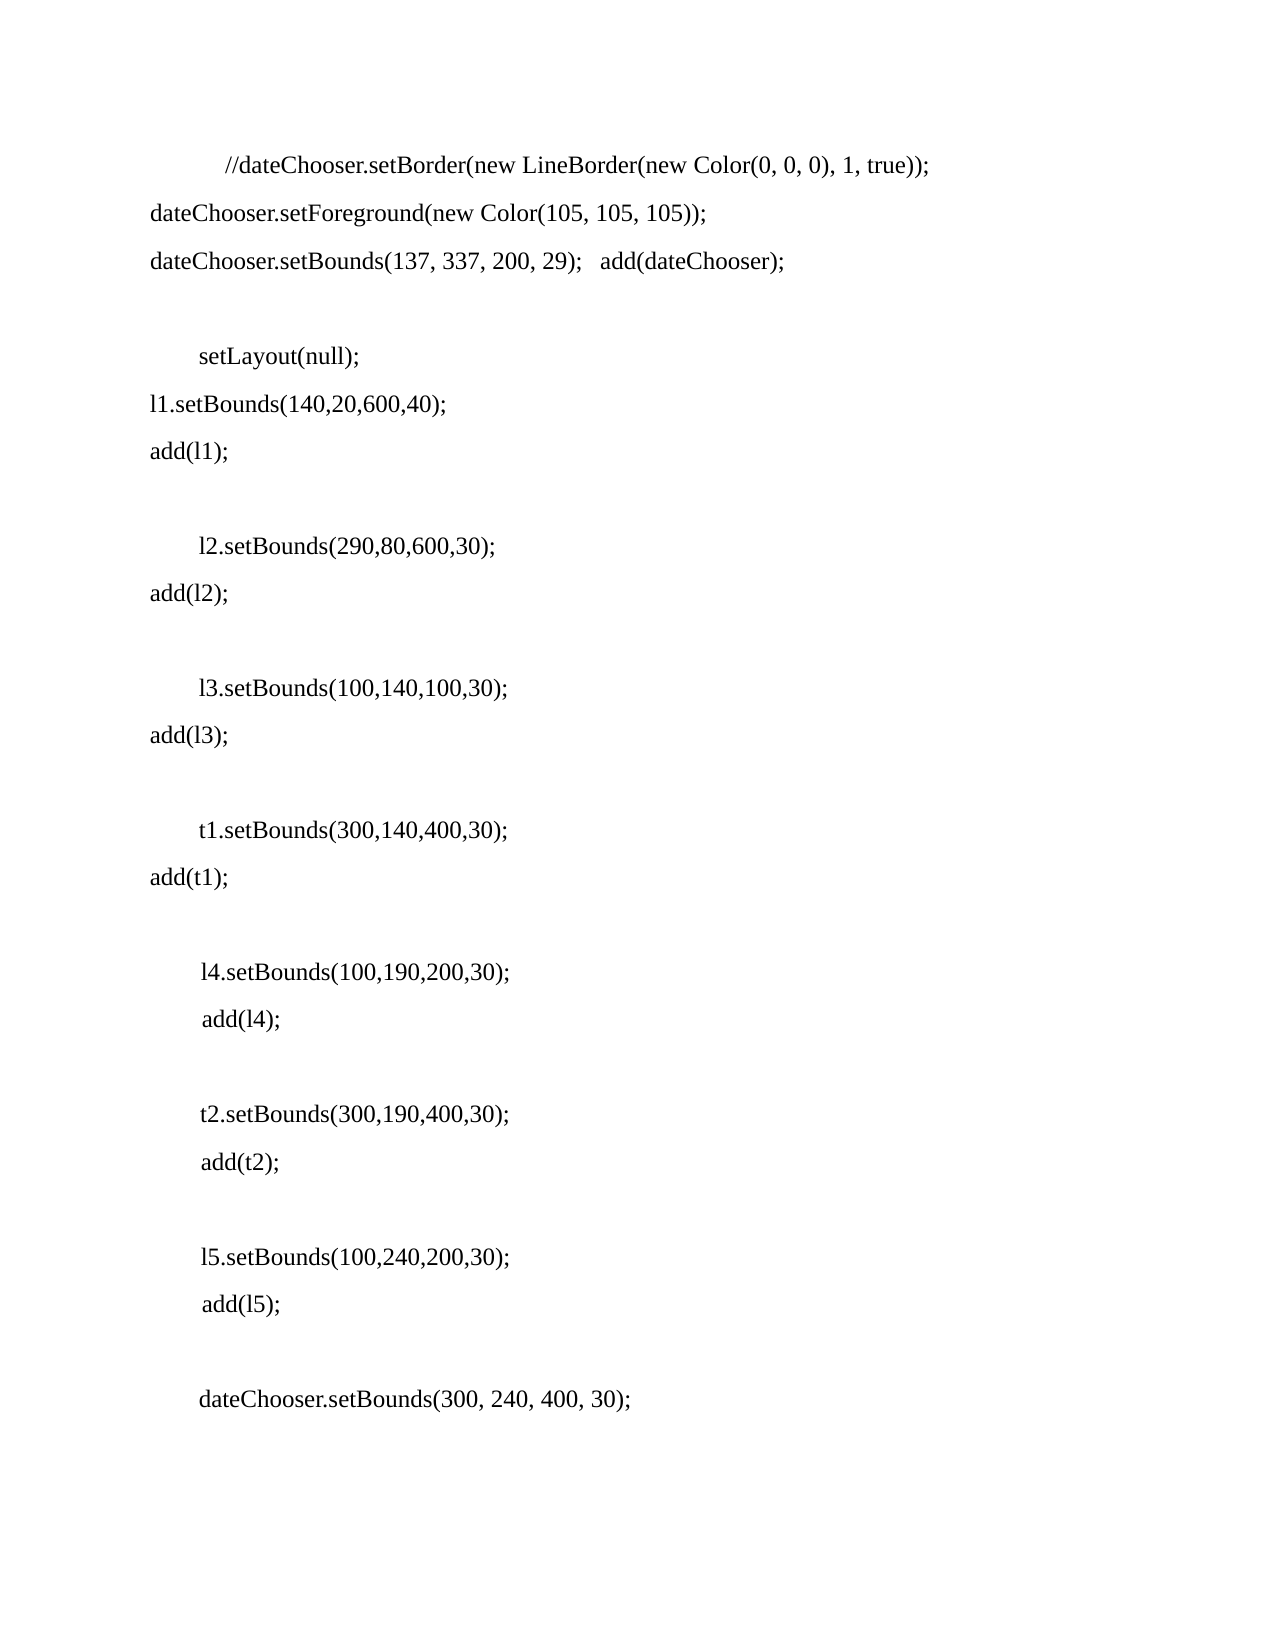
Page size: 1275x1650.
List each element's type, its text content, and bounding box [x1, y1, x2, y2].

text l4.setBounds(100,190,200,30); add(l4); [201, 957, 594, 1033]
text add(t2); [201, 1147, 1126, 1175]
text l2.setBounds(290,80,600,30); add(l2); [148, 531, 582, 607]
text t1.setBounds(300,140,400,30); add(t1); [148, 815, 595, 891]
text //dateChooser.setBorder(new LineBorder(new Color(0, 0, 0), 1, true)); dateChooser.setForeground(new Color(105, 105, 105)); dateChooser.setBounds(137, 337, 200, 29); add(dateChooser); [148, 150, 931, 274]
text t2.setBounds(300,190,400,30); [200, 1099, 1126, 1128]
text l3.setBounds(100,140,100,30); add(l3); [148, 673, 594, 749]
text dateChooser.setBounds(300, 240, 400, 30); [148, 1384, 1126, 1412]
text setLayout(null); l1.setBounds(140,20,600,40); add(l1); [148, 341, 582, 465]
text l5.setBounds(100,240,200,30); add(l5); [201, 1242, 594, 1317]
